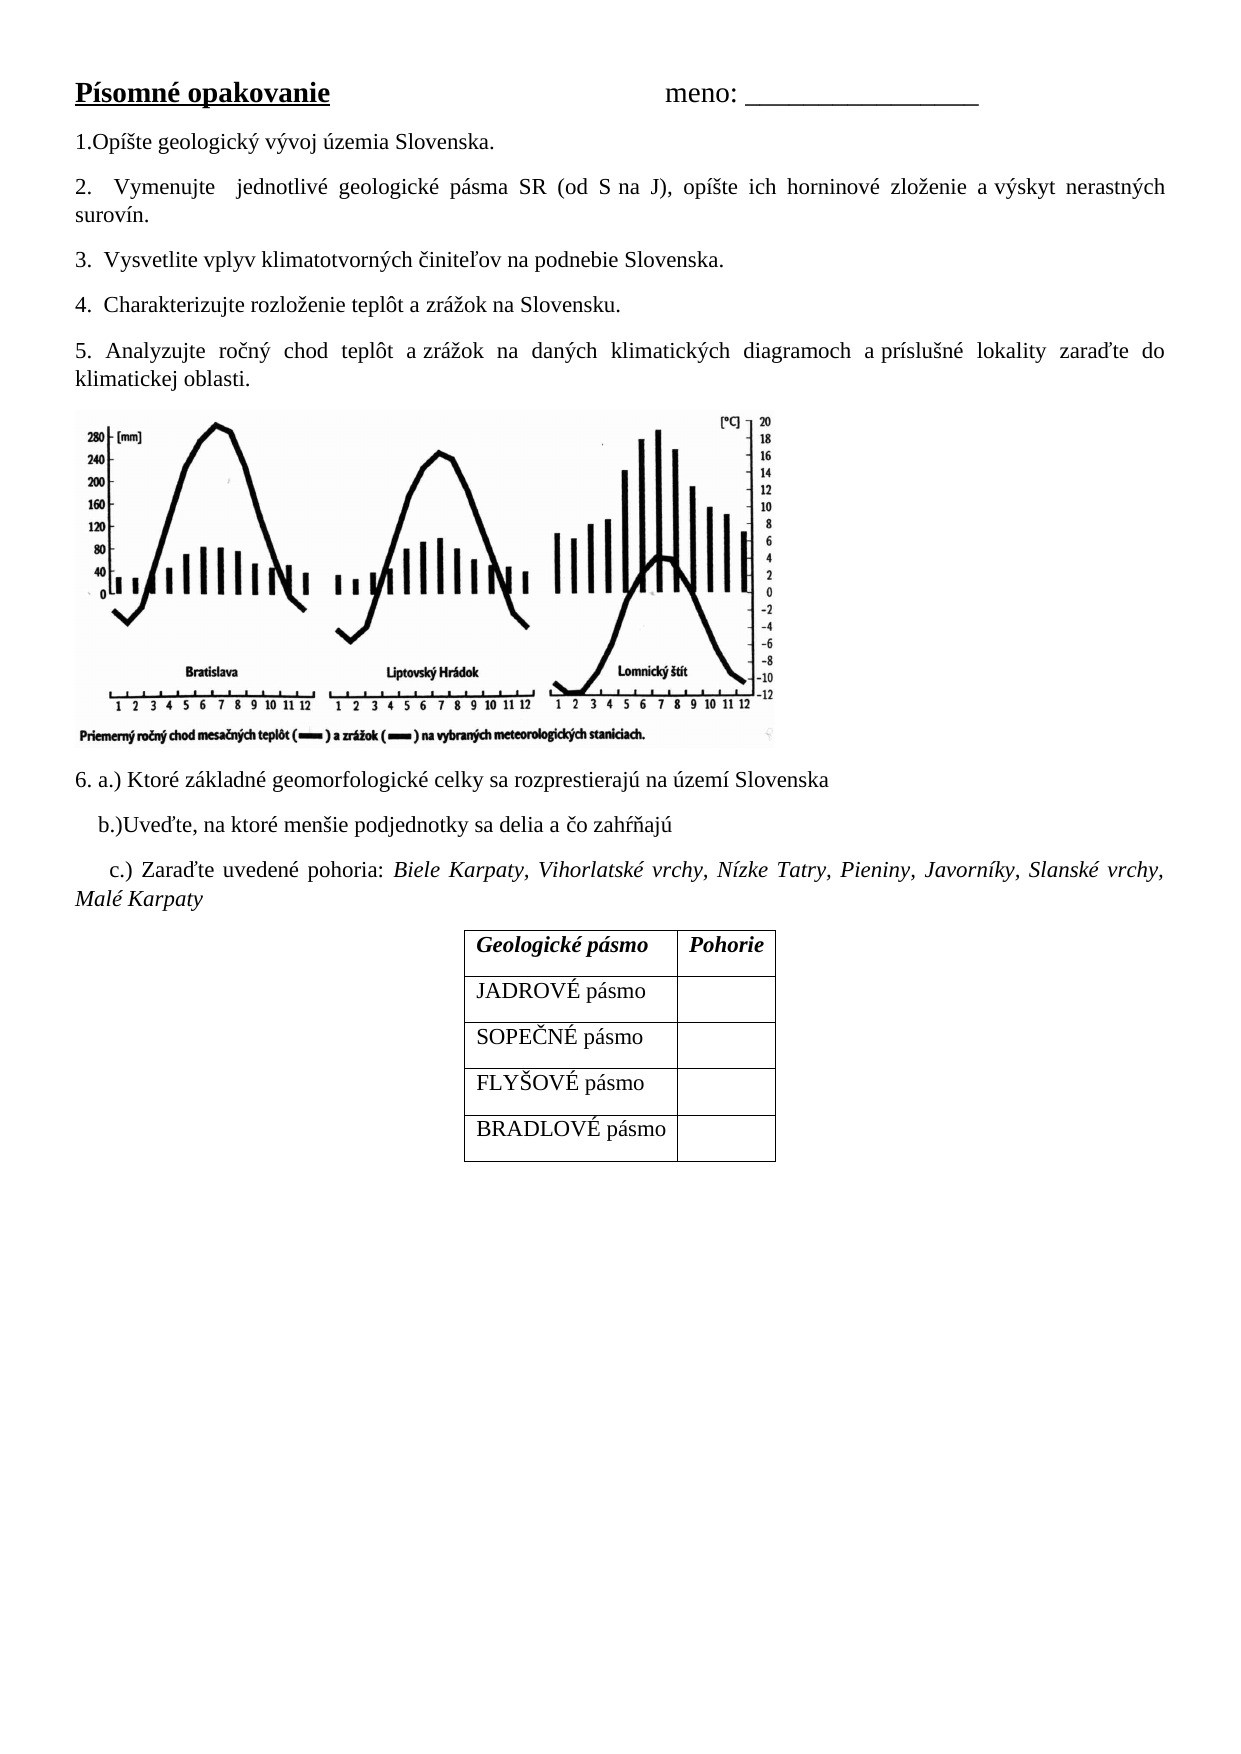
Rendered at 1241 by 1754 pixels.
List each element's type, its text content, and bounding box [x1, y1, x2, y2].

text b.)Uveďte, na ktoré menšie podjednotky sa delia a čo zahŕňajú [75, 811, 1165, 838]
text 2. Vymenujte jednotlivé geologické pásma SR (od S na J), opíšte ich horninové zloženie a výskyt nerastných surovín. [75, 173, 1165, 228]
table_cell [678, 1069, 775, 1114]
table_cell JADROVÉ pásmo [465, 977, 677, 1022]
table_header Geologické pásmo [465, 931, 677, 976]
table_header Pohorie [678, 931, 775, 976]
text 1.Opíšte geologický vývoj územia Slovenska. [75, 128, 1165, 154]
text 6. a.) Ktoré základné geomorfologické celky sa rozprestierajú na území Slovenska [75, 766, 1165, 792]
text 5. Analyzujte ročný chod teplôt a zrážok na daných klimatických diagramoch a príslušné lokality zaraďte do klimatickej oblasti. [75, 337, 1165, 391]
table_cell [678, 1116, 775, 1161]
table_cell FLYŠOVÉ pásmo [465, 1069, 677, 1114]
table_cell SOPEČNÉ pásmo [465, 1023, 677, 1068]
text c.) Zaraďte uvedené pohoria: Biele Karpaty, Vihorlatské vrchy, Nízke Tatry, Pieniny, Javorníky, Slanské vrchy, Malé Karpaty [75, 856, 1165, 911]
picture [75, 410, 775, 748]
text Písomné opakovanie meno: ________________ [75, 75, 1165, 108]
text 4. Charakterizujte rozloženie teplôt a zrážok na Slovensku. [75, 292, 1165, 318]
table_cell [678, 977, 775, 1022]
text 3. Vysvetlite vplyv klimatotvorných činiteľov na podnebie Slovenska. [75, 246, 1165, 273]
table_cell BRADLOVÉ pásmo [465, 1116, 677, 1161]
table_cell [678, 1023, 775, 1068]
